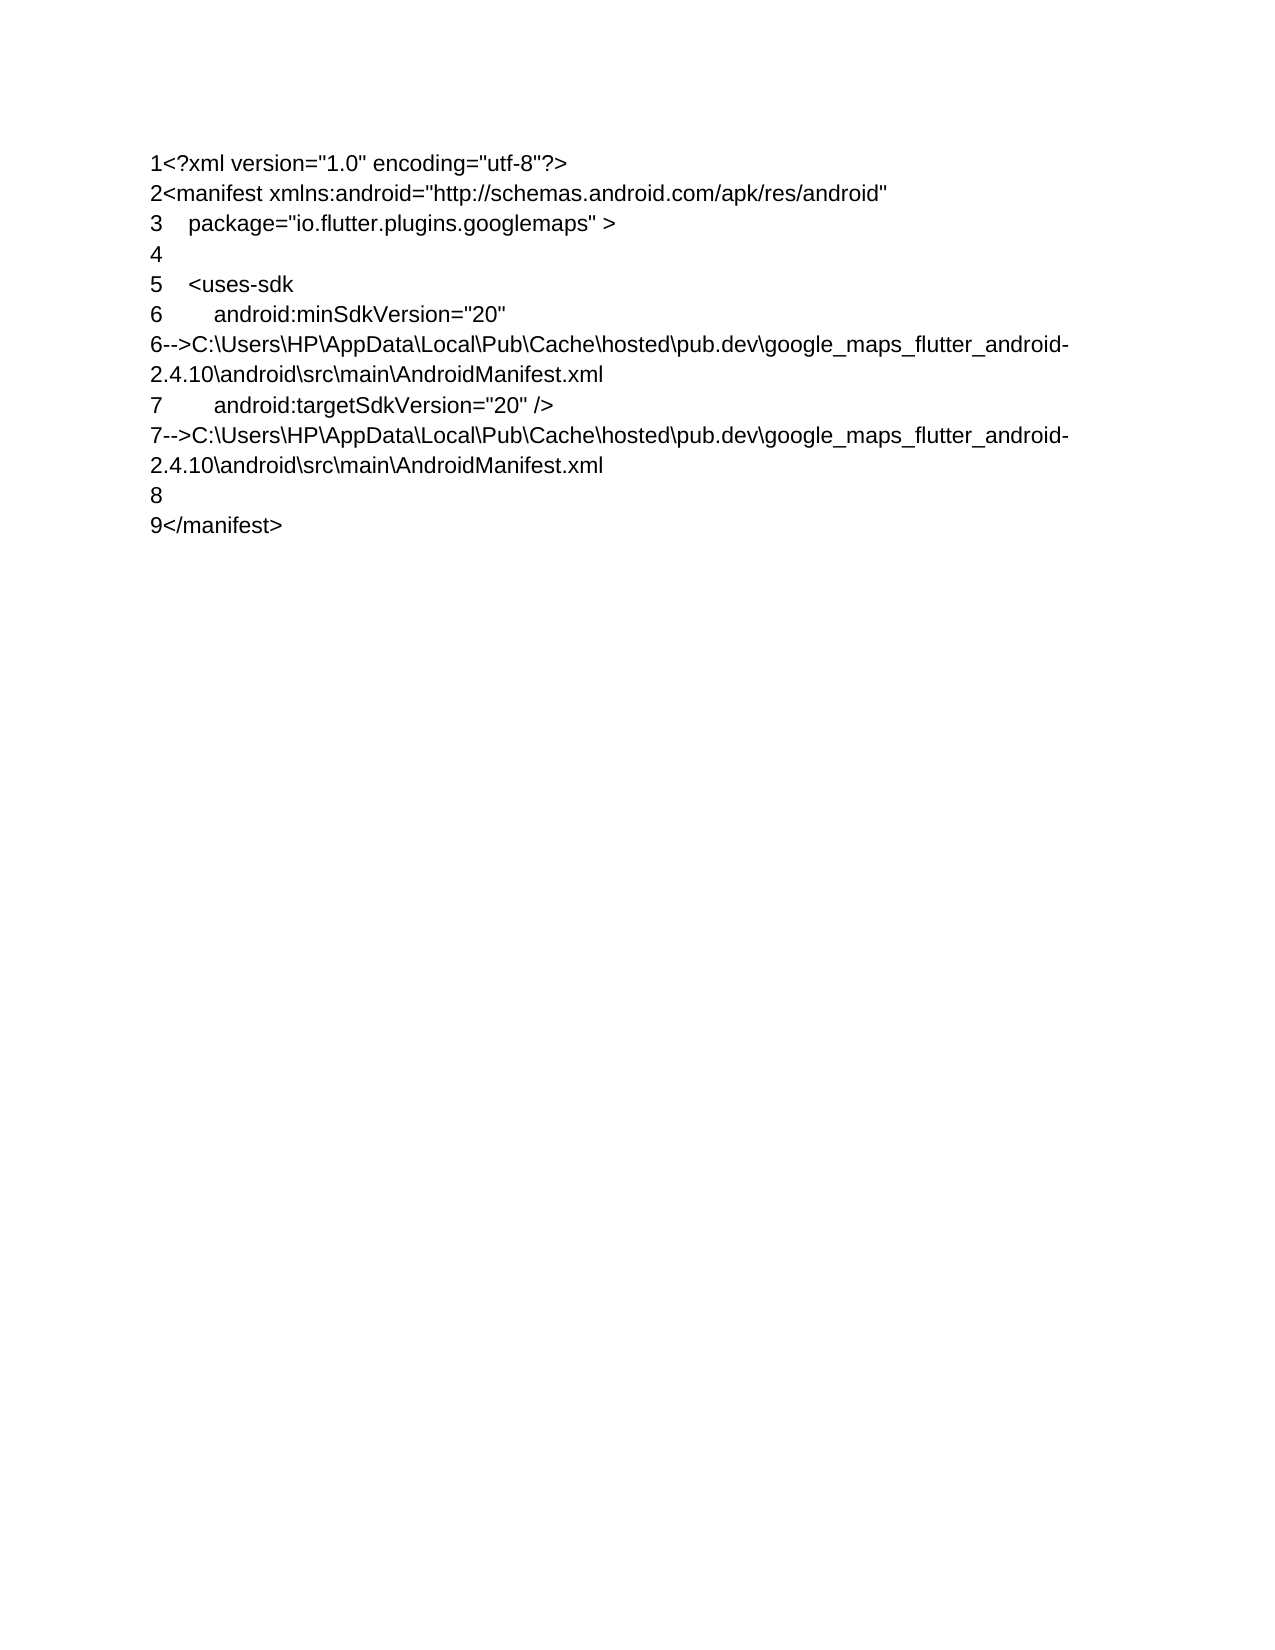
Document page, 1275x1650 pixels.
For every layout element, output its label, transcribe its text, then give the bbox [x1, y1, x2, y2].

text 1<?xml version="1.0" encoding="utf-8"?> [150, 150, 1125, 176]
text 2<manifest xmlns:android="http://schemas.android.com/apk/res/android" [150, 180, 1125, 207]
text 8 [150, 482, 1125, 509]
text 7-->C:\Users\HP\AppData\Local\Pub\Cache\hosted\pub.dev\google_maps_flutter_android-2.4.10\android\src\main\AndroidManifest.xml [150, 422, 1125, 478]
text 3 package="io.flutter.plugins.googlemaps" > [150, 210, 1125, 237]
text 4 [150, 241, 1125, 267]
text 6 android:minSdkVersion="20" [150, 301, 1125, 327]
text 9</manifest> [150, 512, 1125, 539]
text 7 android:targetSdkVersion="20" /> [150, 392, 1125, 418]
text 6-->C:\Users\HP\AppData\Local\Pub\Cache\hosted\pub.dev\google_maps_flutter_android-2.4.10\android\src\main\AndroidManifest.xml [150, 331, 1125, 388]
text 5 <uses-sdk [150, 271, 1125, 297]
